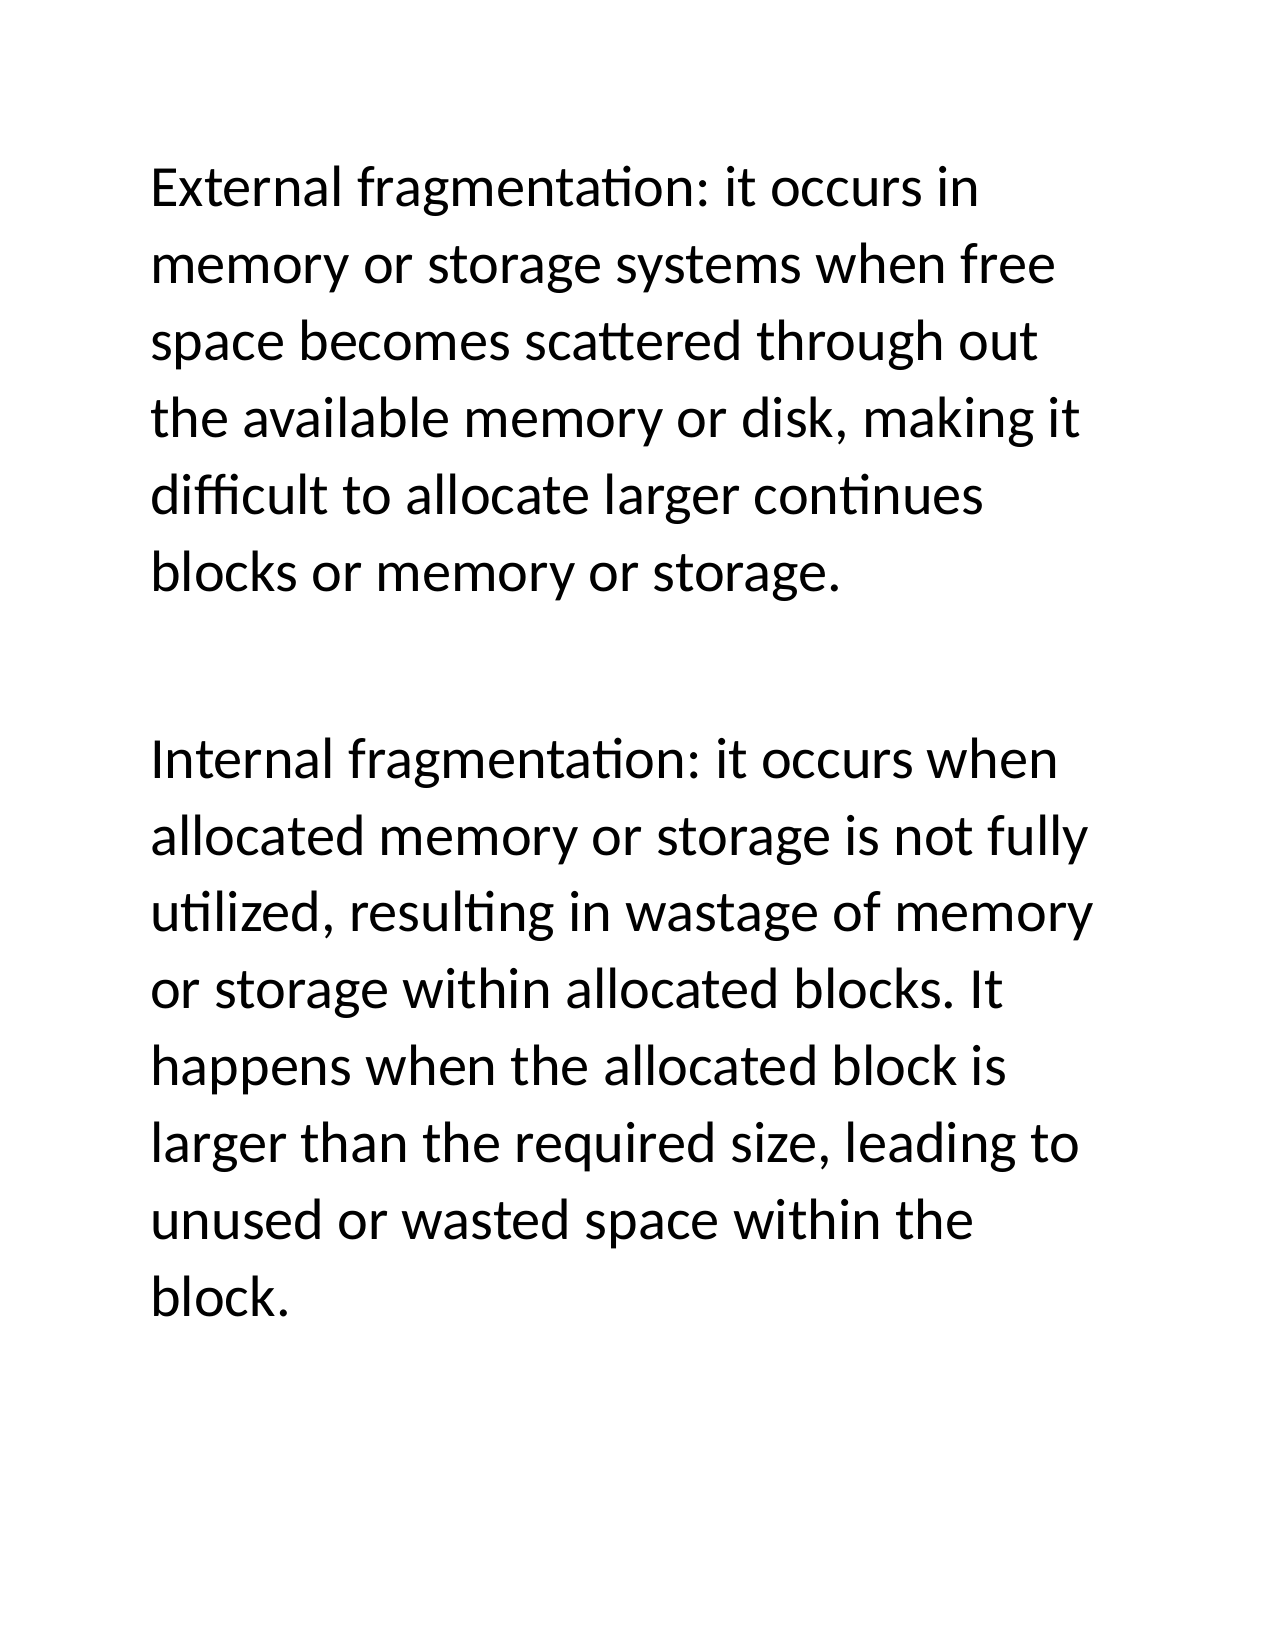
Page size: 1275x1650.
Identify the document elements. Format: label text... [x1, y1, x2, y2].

text External fragmentation: it occurs in memory or storage systems when free space becomes scattered through out the available memory or disk, making it difficult to allocate larger continues blocks or memory or storage. [150, 150, 1125, 606]
text Internal fragmentation: it occurs when allocated memory or storage is not fully utilized, resulting in wastage of memory or storage within allocated blocks. It happens when the allocated block is larger than the required size, leading to unused or wasted space within the block. [150, 721, 1125, 1331]
